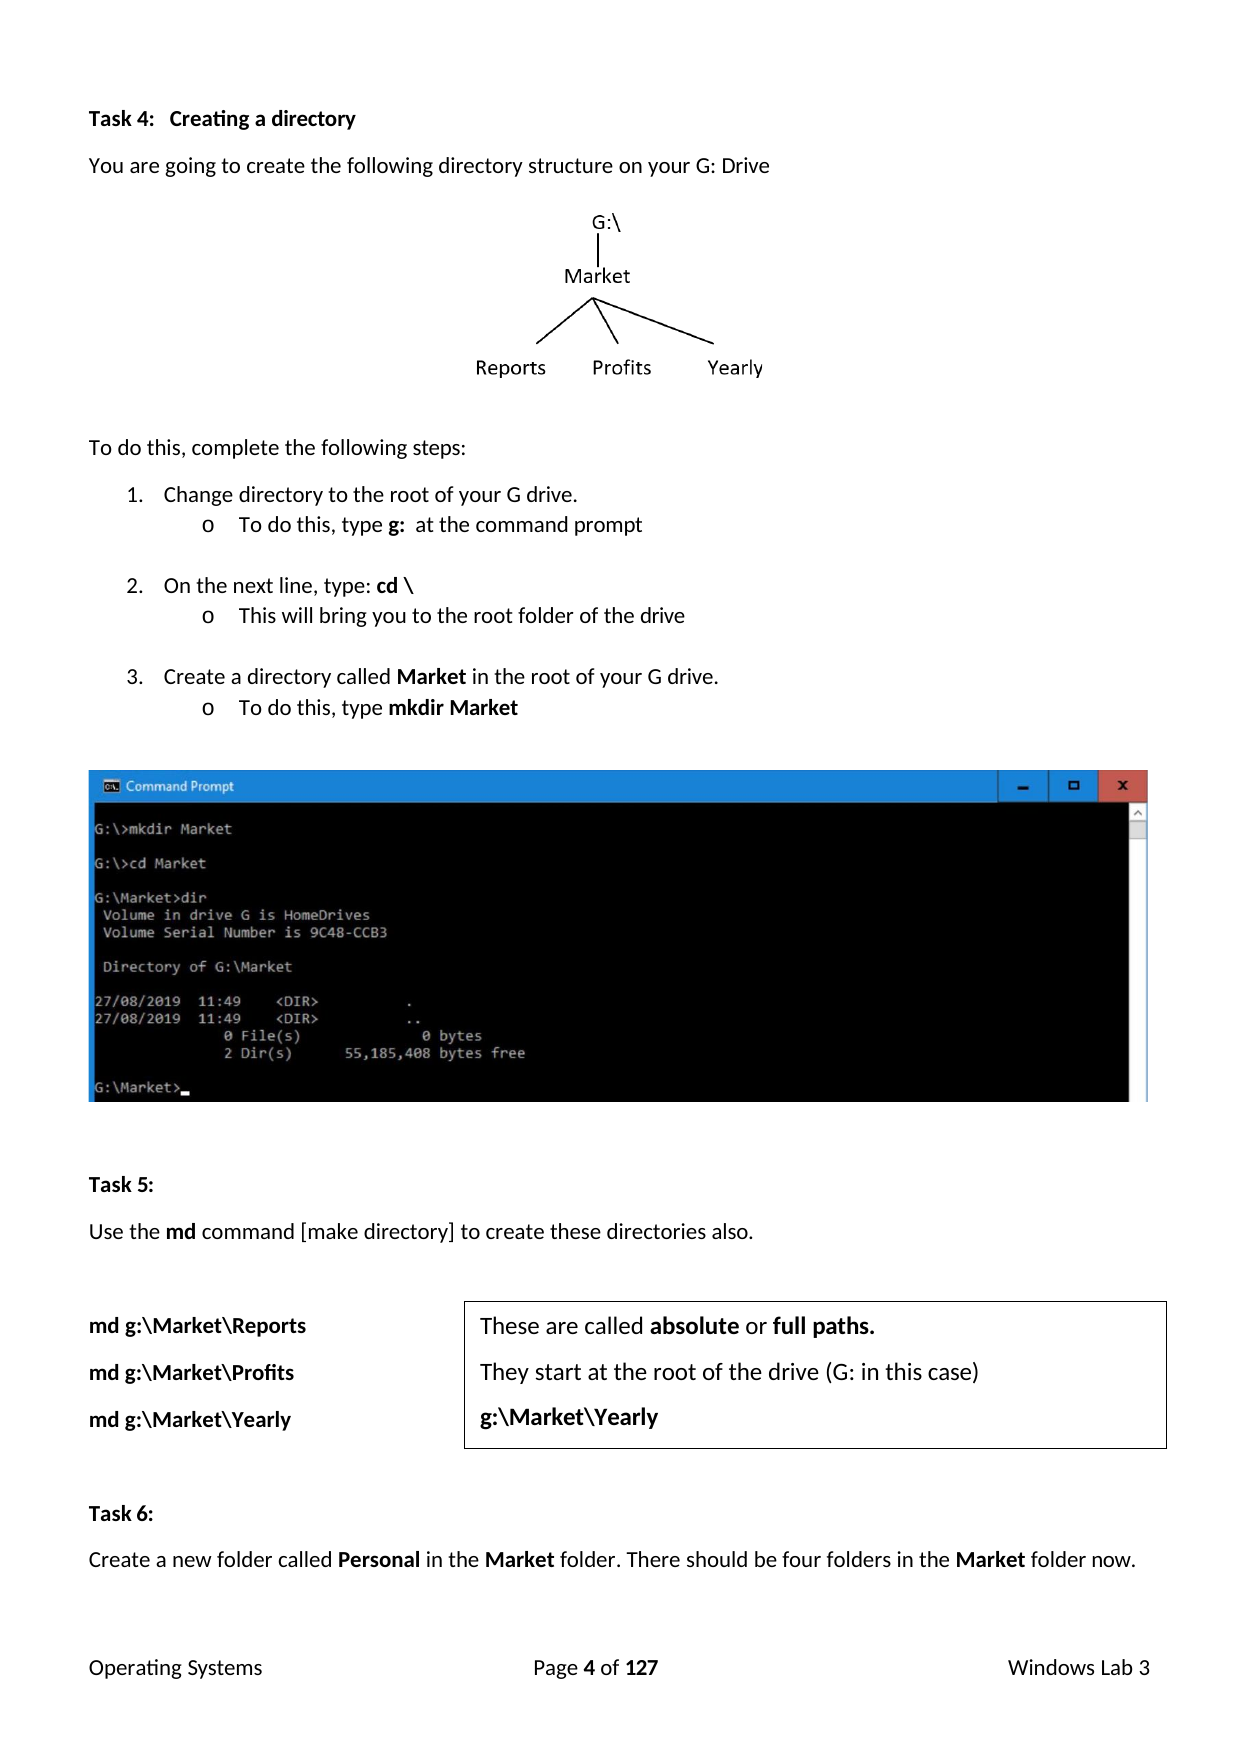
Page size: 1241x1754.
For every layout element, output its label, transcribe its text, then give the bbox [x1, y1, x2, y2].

picture [88, 770, 1148, 1102]
text Use the md command [make directory] to create these directories also. [89, 1217, 1180, 1245]
picture [476, 213, 763, 378]
text md g:\Market\Reports md g:\Market\Profits md g:\Market\Yearly [89, 1311, 323, 1433]
text Create a new folder called Personal in the Market folder. There should be four folders in the Market folder now. [89, 1546, 1180, 1573]
list Create a directory called Market in the root of your G drive. [126, 662, 1180, 690]
text Task 5: [89, 1171, 1180, 1198]
text Task 6: [89, 1499, 1180, 1527]
list Change directory to the root of your G drive. [126, 480, 1180, 508]
list This will bring you to the root folder of the drive [201, 602, 1180, 631]
text Task 4: Creating a directory [89, 104, 1180, 132]
list On the next line, type: cd \ [126, 571, 1180, 599]
text To do this, complete the following steps: [89, 433, 1180, 461]
list To do this, type g: at the command prompt [201, 511, 1180, 540]
text You are going to create the following directory structure on your G: Drive [89, 151, 1180, 179]
list To do this, type mkdir Market [201, 693, 1180, 722]
